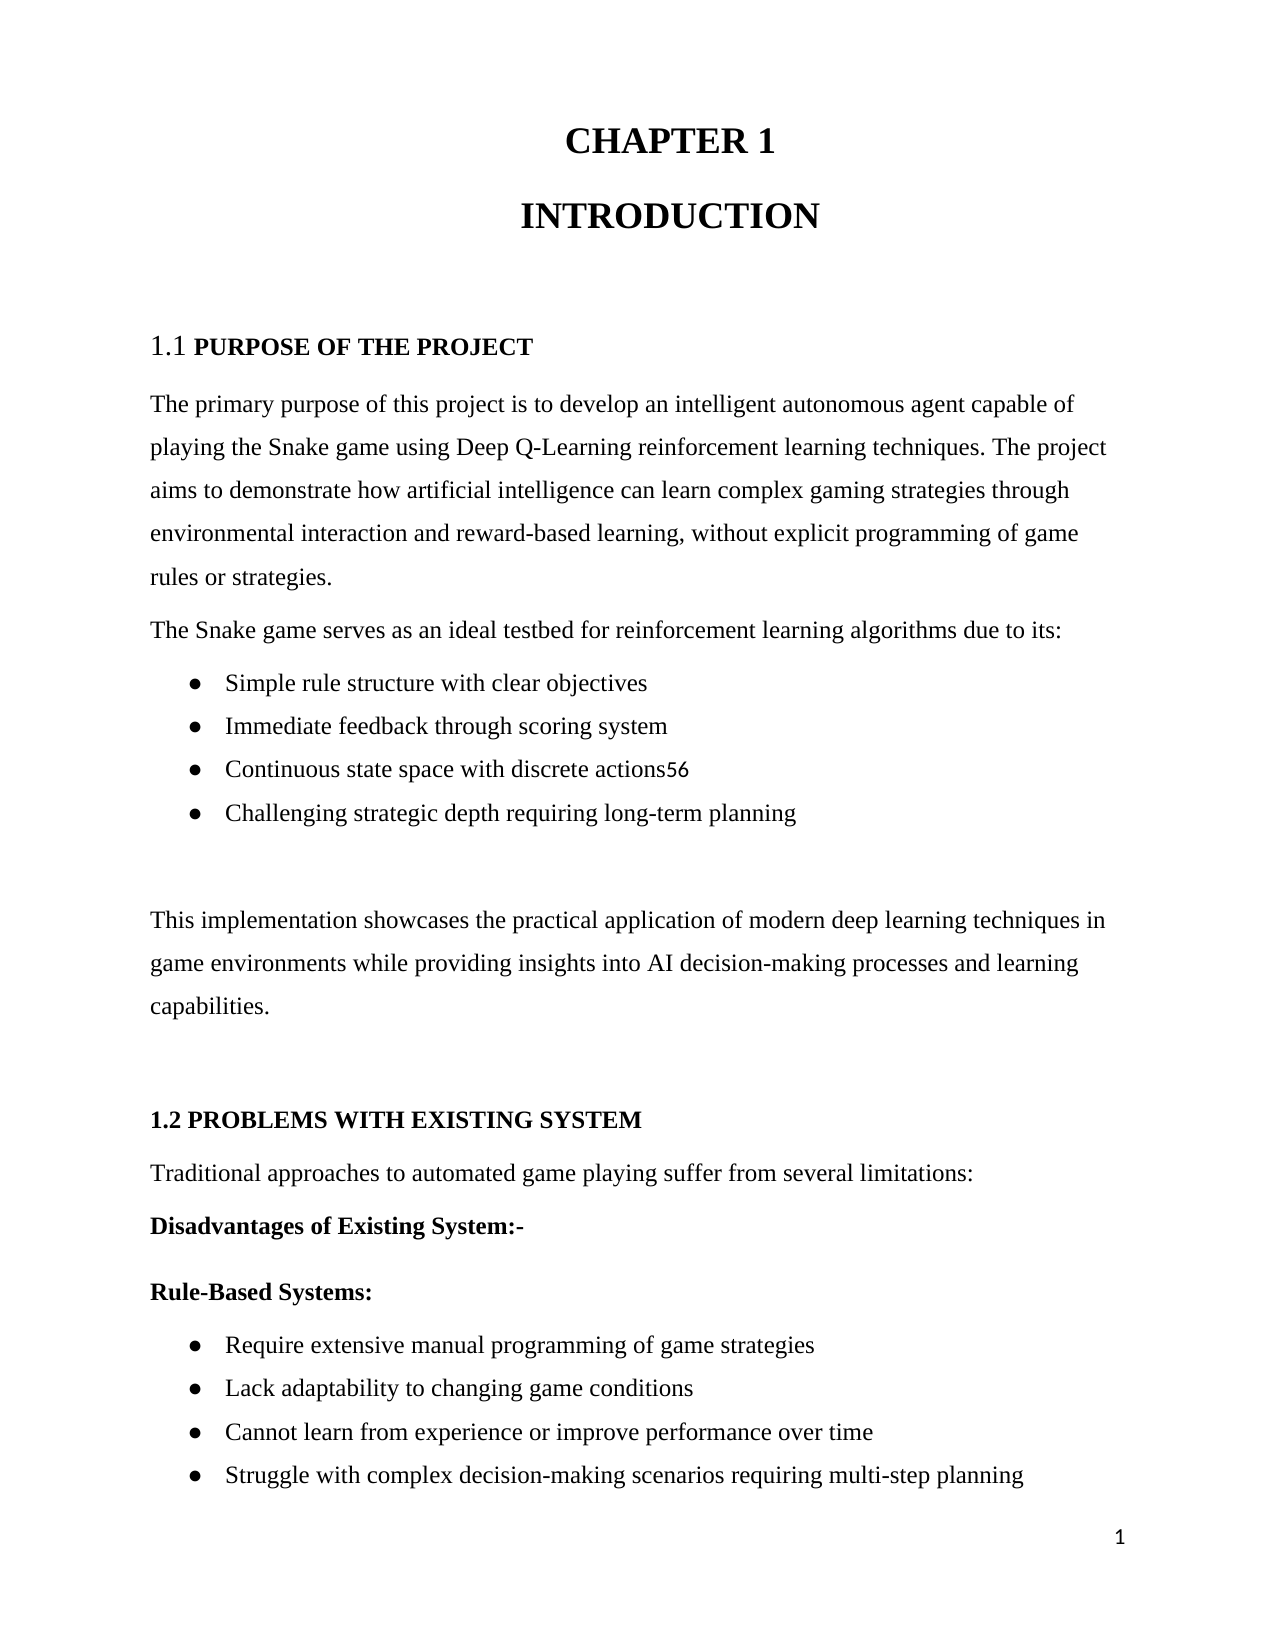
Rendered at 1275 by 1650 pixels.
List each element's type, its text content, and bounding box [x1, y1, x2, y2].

list Lack adaptability to changing game conditions [187, 1373, 1116, 1402]
text 1.1 PURPOSE OF THE PROJECT [150, 328, 1116, 362]
text Disadvantages of Existing System:- [150, 1211, 1125, 1240]
list Immediate feedback through scoring system [187, 711, 1116, 740]
text Rule-Based Systems: [150, 1277, 1116, 1306]
list Cannot learn from experience or improve performance over time [187, 1417, 1116, 1445]
text The primary purpose of this project is to develop an intelligent autonomous agent capable of playing the Snake game using Deep Q-Learning reinforcement learning techniques. The project aims to demonstrate how artificial intelligence can learn complex gaming strategies through environmental interaction and reward-based learning, without explicit programming of game rules or strategies. [150, 389, 1116, 590]
list Require extensive manual programming of game strategies [187, 1330, 1116, 1359]
list Continuous state space with discrete actions [187, 754, 1116, 783]
text Traditional approaches to automated game playing suffer from several limitations: [150, 1158, 1116, 1187]
text CHAPTER 1 [225, 118, 1116, 161]
list Simple rule structure with clear objectives [187, 668, 1116, 697]
text INTRODUCTION [225, 193, 1116, 236]
text This implementation showcases the practical application of modern deep learning techniques in game environments while providing insights into AI decision-making processes and learning capabilities. [150, 905, 1116, 1020]
list Struggle with complex decision-making scenarios requiring multi-step planning [187, 1460, 1116, 1488]
text 1.2 PROBLEMS WITH EXISTING SYSTEM [150, 1105, 1116, 1133]
list Challenging strategic depth requiring long-term planning [187, 798, 1116, 827]
text The Snake game serves as an ideal testbed for reinforcement learning algorithms due to its: [150, 615, 1116, 644]
